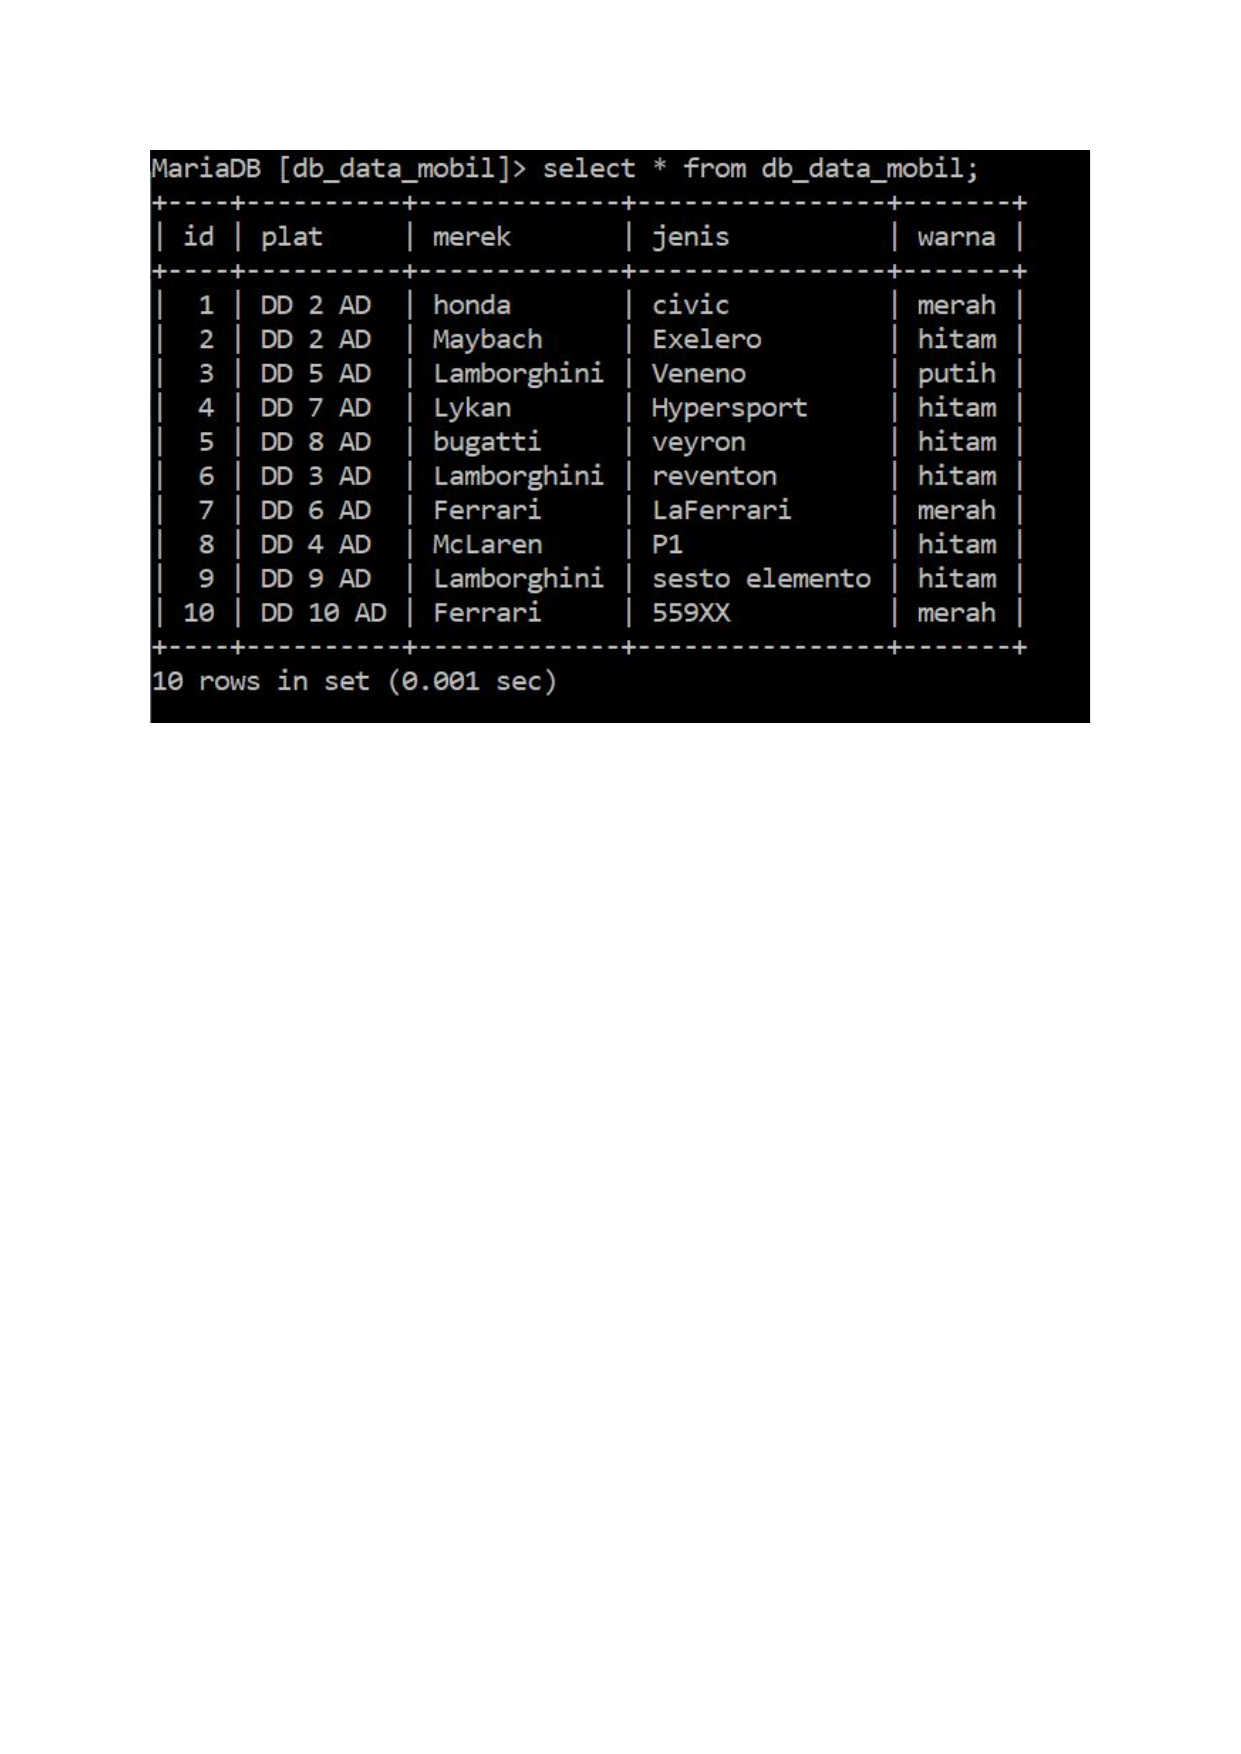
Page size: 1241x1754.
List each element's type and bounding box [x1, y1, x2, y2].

picture [150, 150, 1091, 723]
